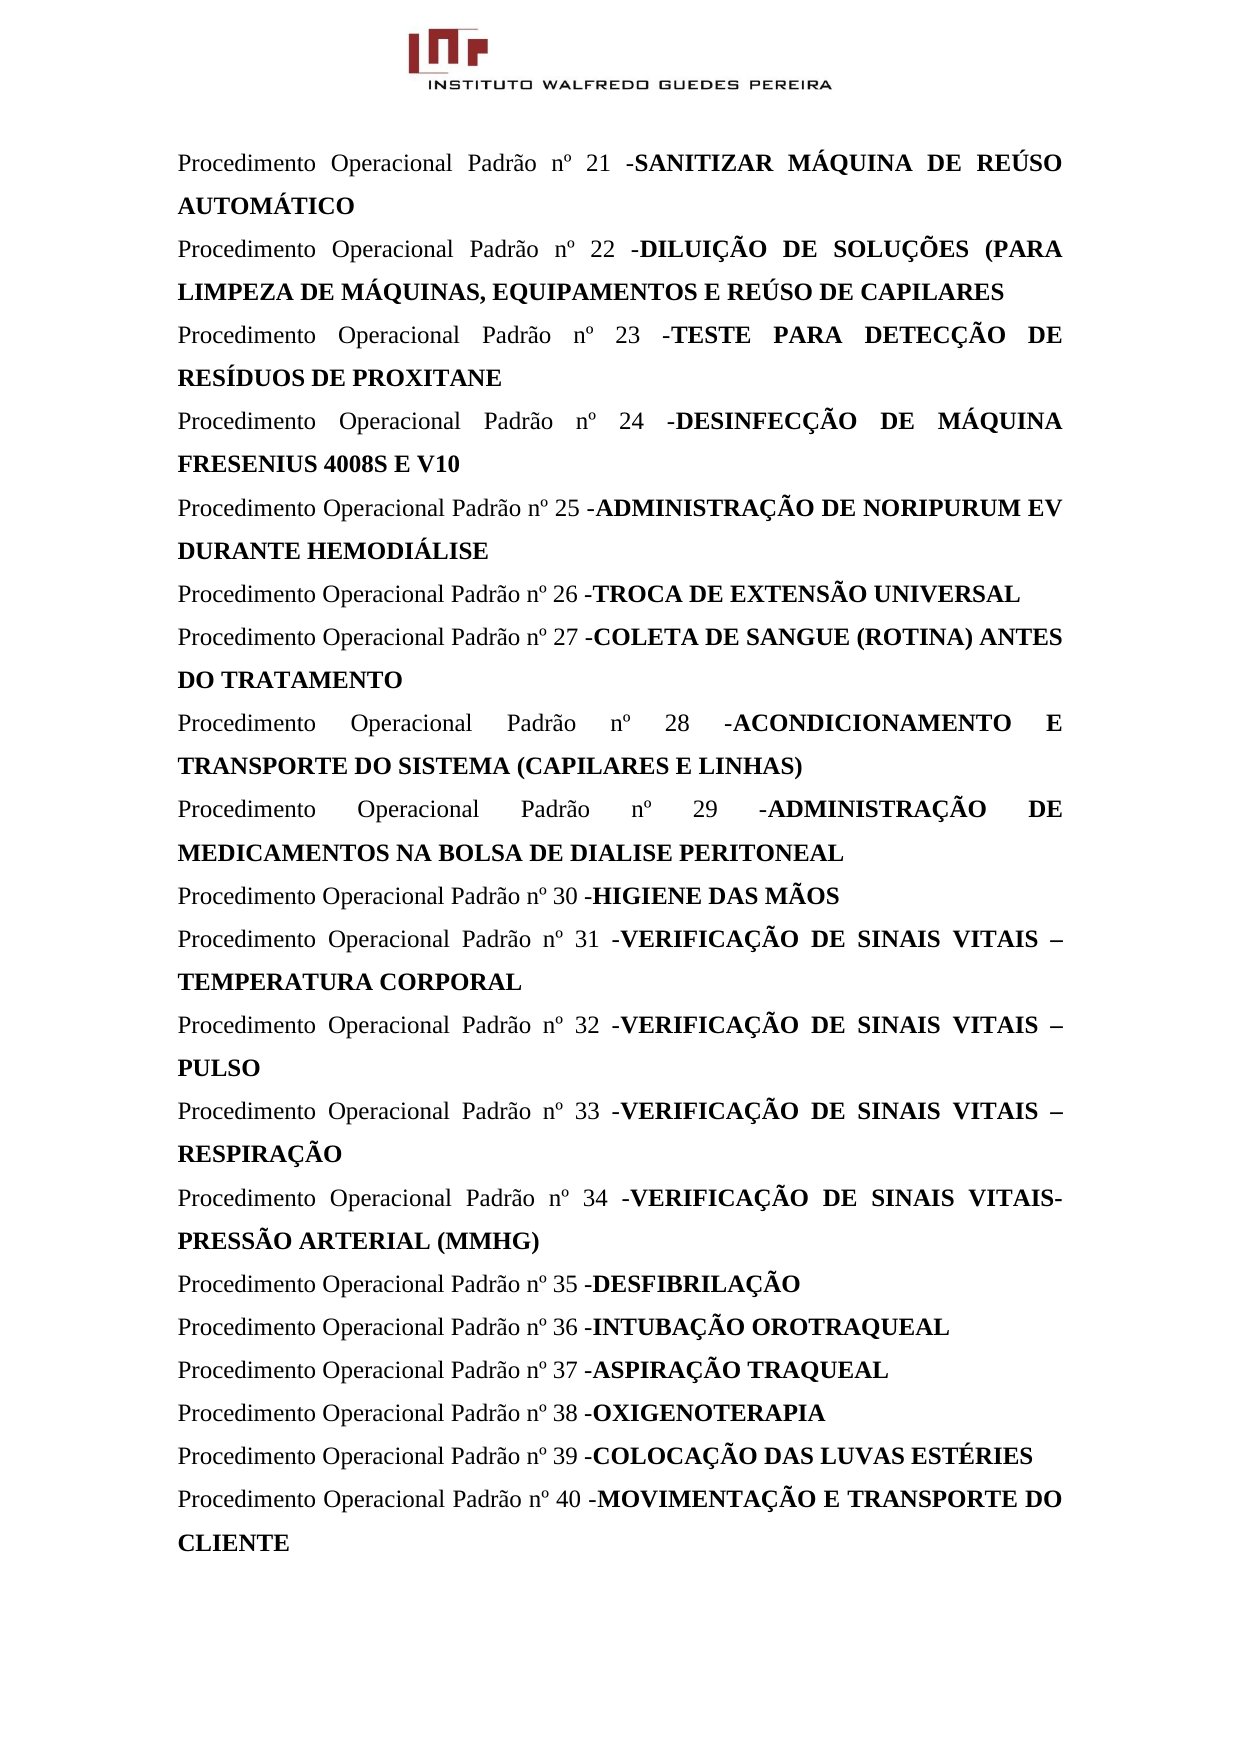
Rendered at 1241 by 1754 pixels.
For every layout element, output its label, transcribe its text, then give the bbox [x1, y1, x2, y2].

text Procedimento Operacional Padrão nº 39 -COLOCAÇÃO DAS LUVAS ESTÉRIES [177, 1441, 1063, 1470]
text Procedimento Operacional Padrão nº 35 -DESFIBRILAÇÃO [177, 1269, 1063, 1298]
text Procedimento Operacional Padrão nº 36 -INTUBAÇÃO OROTRAQUEAL [177, 1312, 1063, 1341]
text Procedimento Operacional Padrão nº 29 -ADMINISTRAÇÃO DE MEDICAMENTOS NA BOLSA DE DIALISE PERITONEAL [177, 794, 1063, 866]
text Procedimento Operacional Padrão nº 37 -ASPIRAÇÃO TRAQUEAL [177, 1355, 1063, 1384]
text Procedimento Operacional Padrão nº 27 -COLETA DE SANGUE (ROTINA) ANTES DO TRATAMENTO [177, 622, 1063, 694]
text Procedimento Operacional Padrão nº 28 -ACONDICIONAMENTO E TRANSPORTE DO SISTEMA (CAPILARES E LINHAS) [177, 708, 1063, 780]
text Procedimento Operacional Padrão nº 26 -TROCA DE EXTENSÃO UNIVERSAL [177, 579, 1063, 608]
text Procedimento Operacional Padrão nº 24 -DESINFECÇÃO DE MÁQUINA FRESENIUS 4008S E V10 [177, 406, 1063, 478]
text Procedimento Operacional Padrão nº 23 -TESTE PARA DETECÇÃO DE RESÍDUOS DE PROXITANE [177, 320, 1063, 392]
text Procedimento Operacional Padrão nº 21 -SANITIZAR MÁQUINA DE REÚSO AUTOMÁTICO [177, 148, 1063, 219]
text Procedimento Operacional Padrão nº 31 -VERIFICAÇÃO DE SINAIS VITAIS – TEMPERATURA CORPORAL [177, 924, 1063, 996]
text Procedimento Operacional Padrão nº 22 -DILUIÇÃO DE SOLUÇÕES (PARA LIMPEZA DE MÁQUINAS, EQUIPAMENTOS E REÚSO DE CAPILARES [177, 234, 1063, 306]
text Procedimento Operacional Padrão nº 30 -HIGIENE DAS MÃOS [177, 881, 1063, 909]
text Procedimento Operacional Padrão nº 34 -VERIFICAÇÃO DE SINAIS VITAIS- PRESSÃO ARTERIAL (MMHG) [177, 1183, 1063, 1254]
text Procedimento Operacional Padrão nº 32 -VERIFICAÇÃO DE SINAIS VITAIS – PULSO [177, 1010, 1063, 1082]
text Procedimento Operacional Padrão nº 40 -MOVIMENTAÇÃO E TRANSPORTE DO CLIENTE [177, 1484, 1063, 1556]
picture [406, 26, 834, 90]
text Procedimento Operacional Padrão nº 38 -OXIGENOTERAPIA [177, 1398, 1063, 1427]
text Procedimento Operacional Padrão nº 33 -VERIFICAÇÃO DE SINAIS VITAIS – RESPIRAÇÃO [177, 1096, 1063, 1168]
text Procedimento Operacional Padrão nº 25 -ADMINISTRAÇÃO DE NORIPURUM EV DURANTE HEMODIÁLISE [177, 493, 1063, 564]
